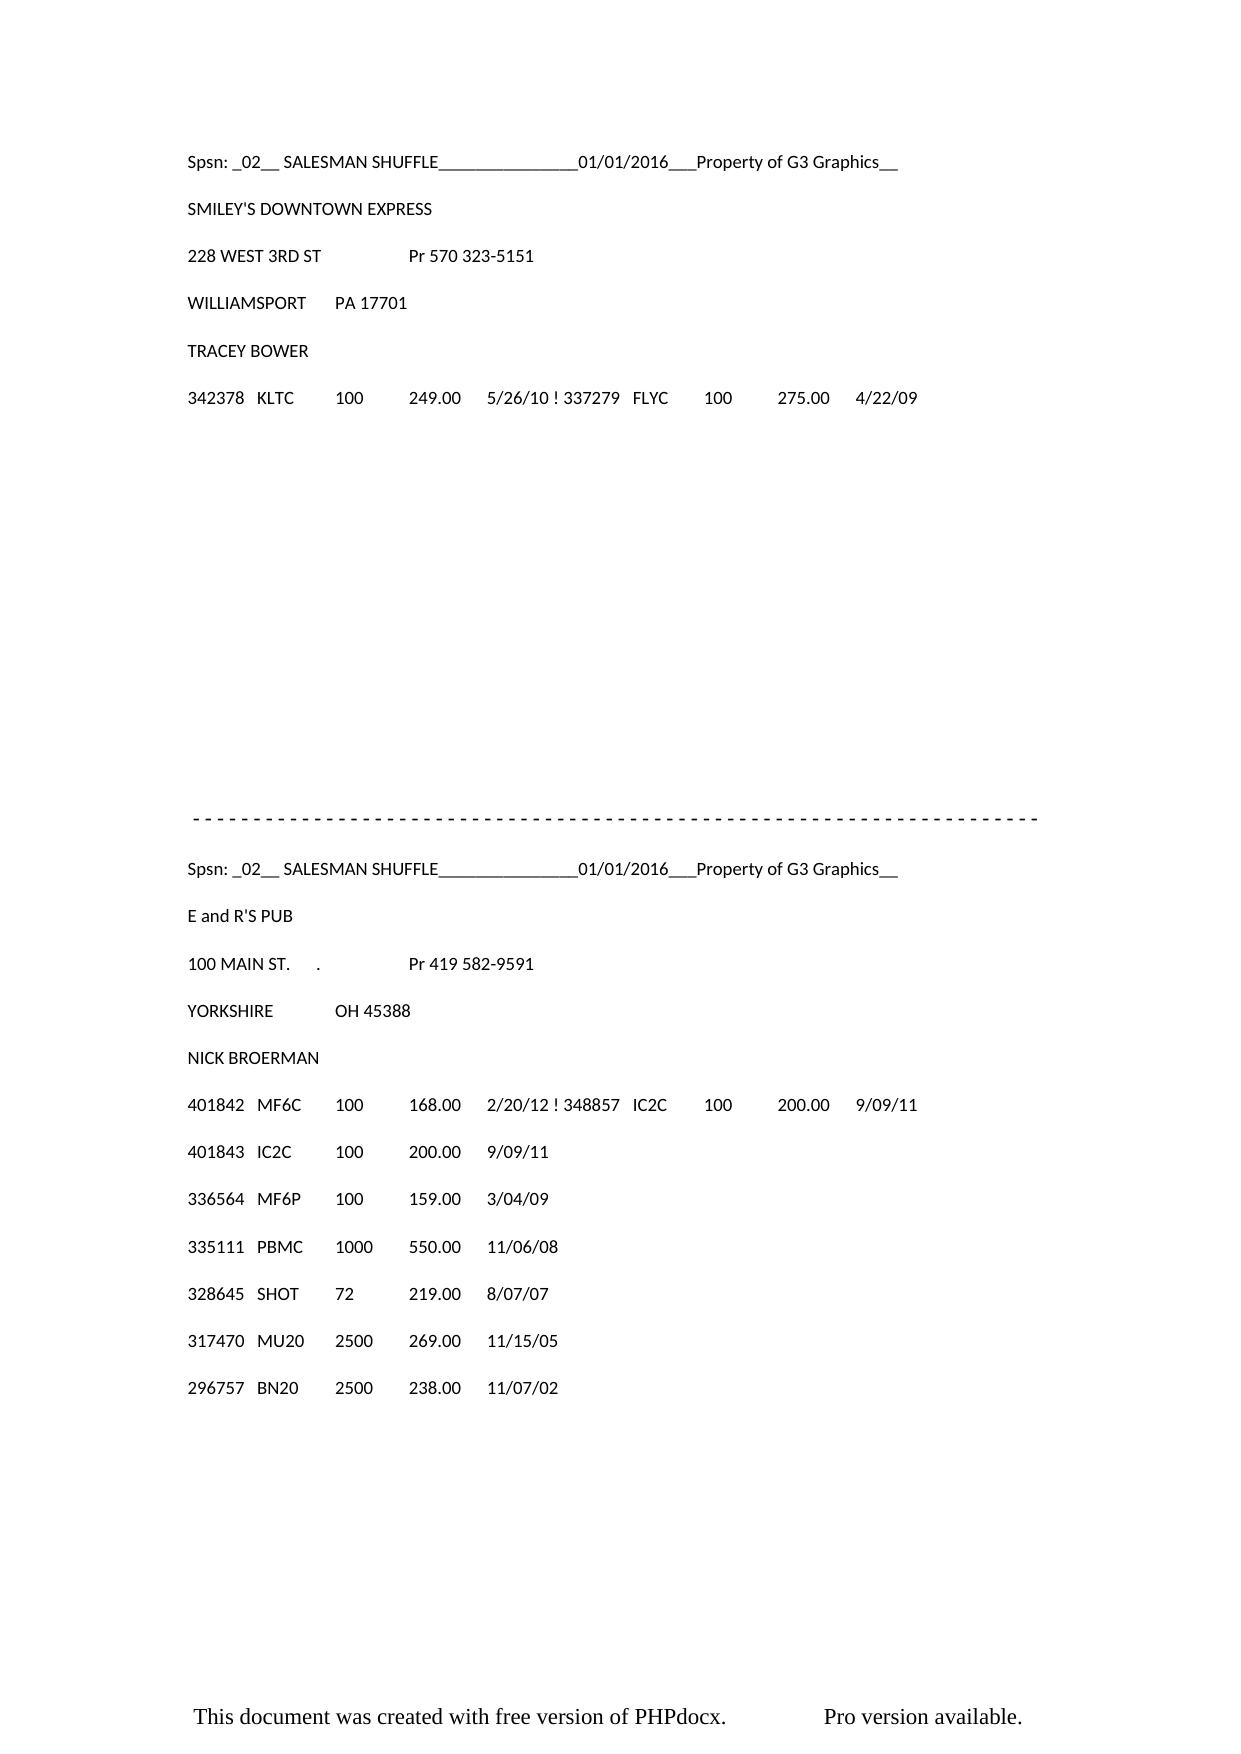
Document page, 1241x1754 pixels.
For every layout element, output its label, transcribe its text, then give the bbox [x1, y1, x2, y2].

text 228 WEST 3RD ST Pr 570 323-5151 [187, 244, 1053, 267]
text TRACEY BOWER [187, 339, 1053, 362]
text 296757 BN20 2500 238.00 11/07/02 [187, 1376, 1053, 1399]
text Spsn: _02__ SALESMAN SHUFFLE_______________01/01/2016___Property of G3 Graphics__ [187, 857, 1053, 880]
text 328645 SHOT 72 219.00 8/07/07 [187, 1282, 1053, 1305]
text Spsn: _02__ SALESMAN SHUFFLE_______________01/01/2016___Property of G3 Graphics__ [187, 150, 1053, 173]
text YORKSHIRE OH 45388 [187, 999, 1053, 1022]
text 336564 MF6P 100 159.00 3/04/09 [187, 1188, 1053, 1211]
text 335111 PBMC 1000 550.00 11/06/08 [187, 1235, 1053, 1258]
text SMILEY'S DOWNTOWN EXPRESS [187, 197, 1053, 220]
text 401843 IC2C 100 200.00 9/09/11 [187, 1140, 1053, 1163]
text - - - - - - - - - - - - - - - - - - - - - - - - - - - - - - - - - - - - - - - - - - - - - - - - - - - - - - - - - - - - - - - - - - - - - - [187, 804, 1053, 832]
text 401842 MF6C 100 168.00 2/20/12 ! 348857 IC2C 100 200.00 9/09/11 [187, 1093, 1053, 1116]
text 317470 MU20 2500 269.00 11/15/05 [187, 1329, 1053, 1352]
text E and R'S PUB [187, 904, 1053, 927]
text WILLIAMSPORT PA 17701 [187, 292, 1053, 314]
text NICK BROERMAN [187, 1046, 1053, 1069]
text 100 MAIN ST. . Pr 419 582-9591 [187, 952, 1053, 974]
text 342378 KLTC 100 249.00 5/26/10 ! 337279 FLYC 100 275.00 4/22/09 [187, 386, 1053, 409]
